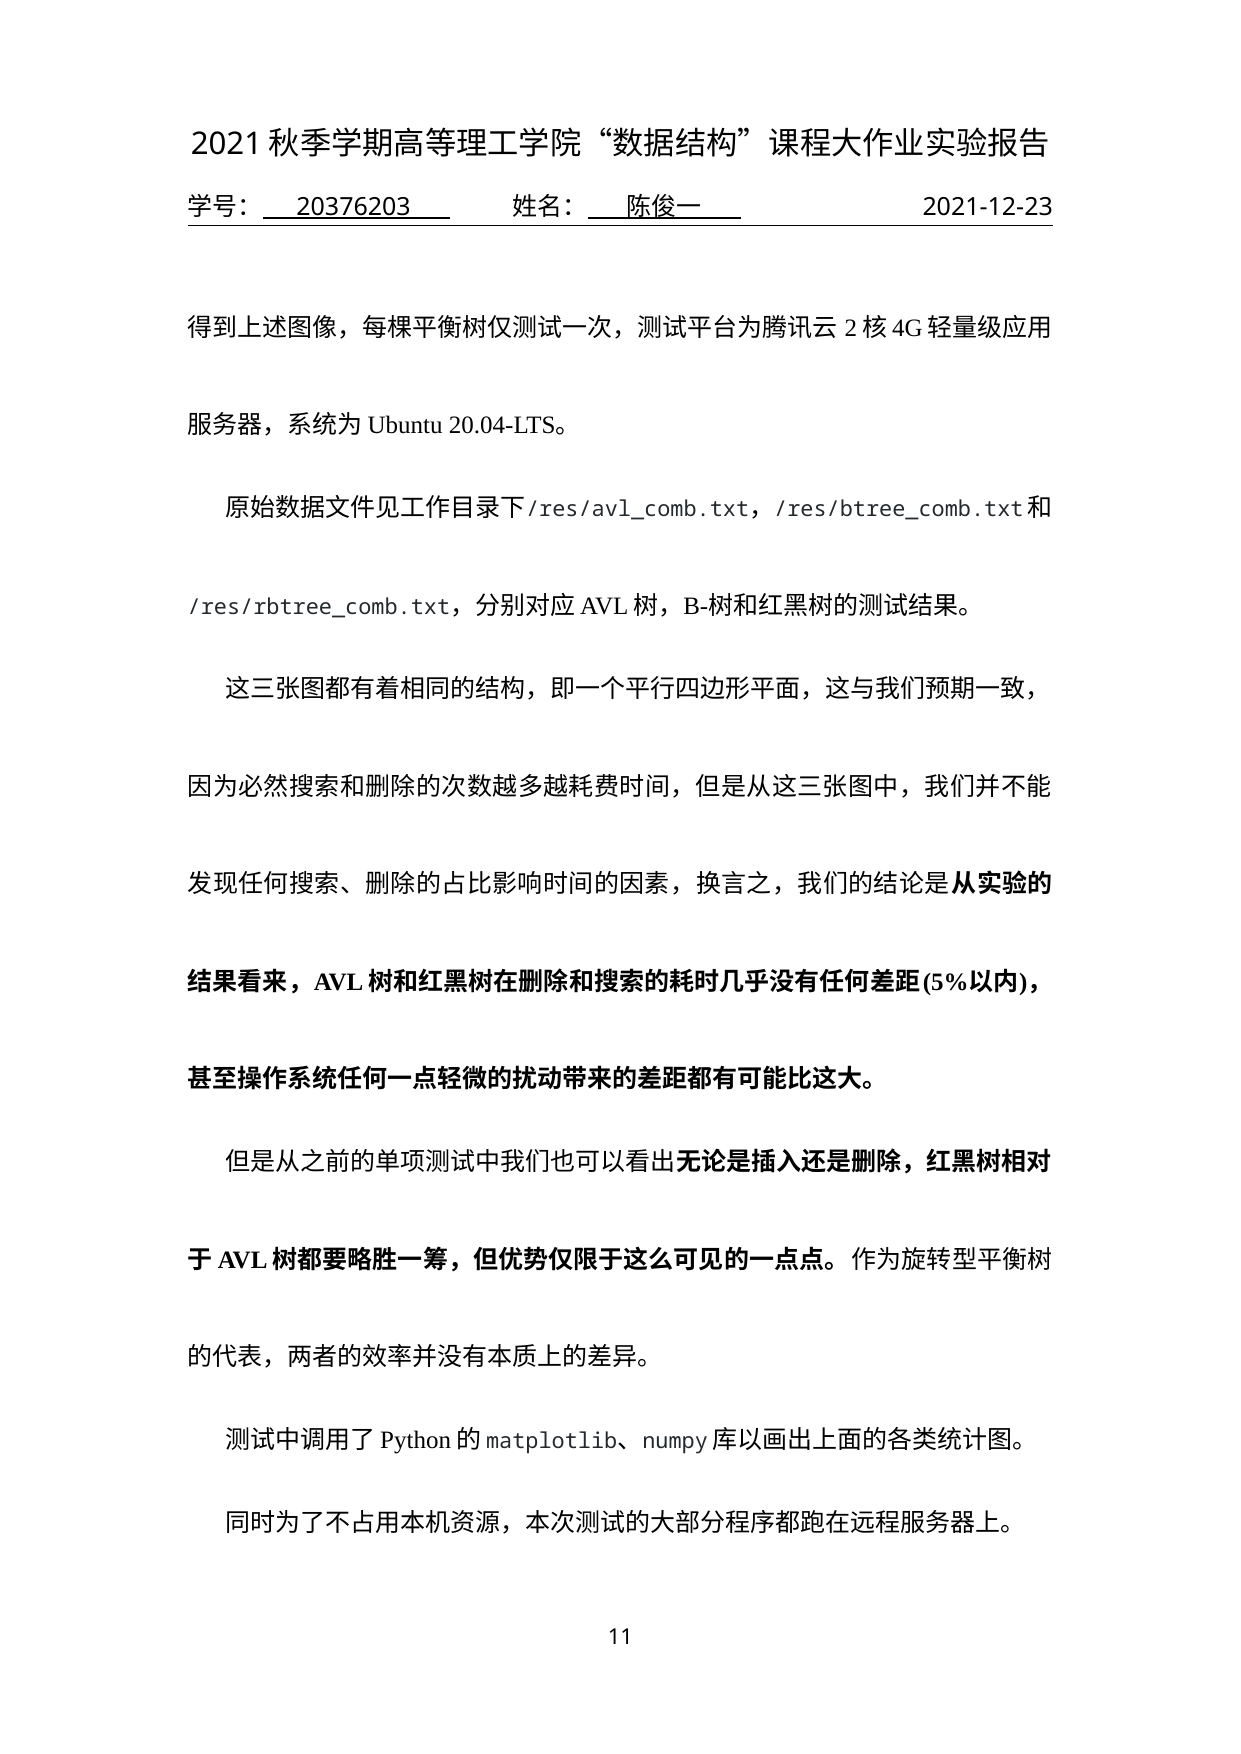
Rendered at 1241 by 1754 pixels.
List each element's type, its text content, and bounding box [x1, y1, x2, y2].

text 但是从之前的单项测试中我们也可以看出无论是插入还是删除，红黑树相对于AVL树都要略胜一筹，但优势仅限于这么可见的一点点。作为旋转型平衡树的代表，两者的效率并没有本质上的差异。 [187, 1127, 1053, 1387]
text 测试中调用了Python的matplotlib、numpy库以画出上面的各类统计图。 [187, 1405, 1053, 1470]
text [187, 293, 1053, 455]
text 原始数据文件见工作目录下/res/avl_comb.txt，/res/btree_comb.txt和/res/rbtree_comb.txt，分别对应AVL树，B-树和红黑树的测试结果。 [187, 473, 1053, 636]
text 这三张图都有着相同的结构，即一个平行四边形平面，这与我们预期一致，因为必然搜索和删除的次数越多越耗费时间，但是从这三张图中，我们并不能发现任何搜索、删除的占比影响时间的因素，换言之，我们的结论是从实验的结果看来，AVL树和红黑树在删除和搜索的耗时几乎没有任何差距(5%以内)，甚至操作系统任何一点轻微的扰动带来的差距都有可能比这大。 [187, 654, 1053, 1109]
text 同时为了不占用本机资源，本次测试的大部分程序都跑在远程服务器上。 [187, 1488, 1053, 1553]
